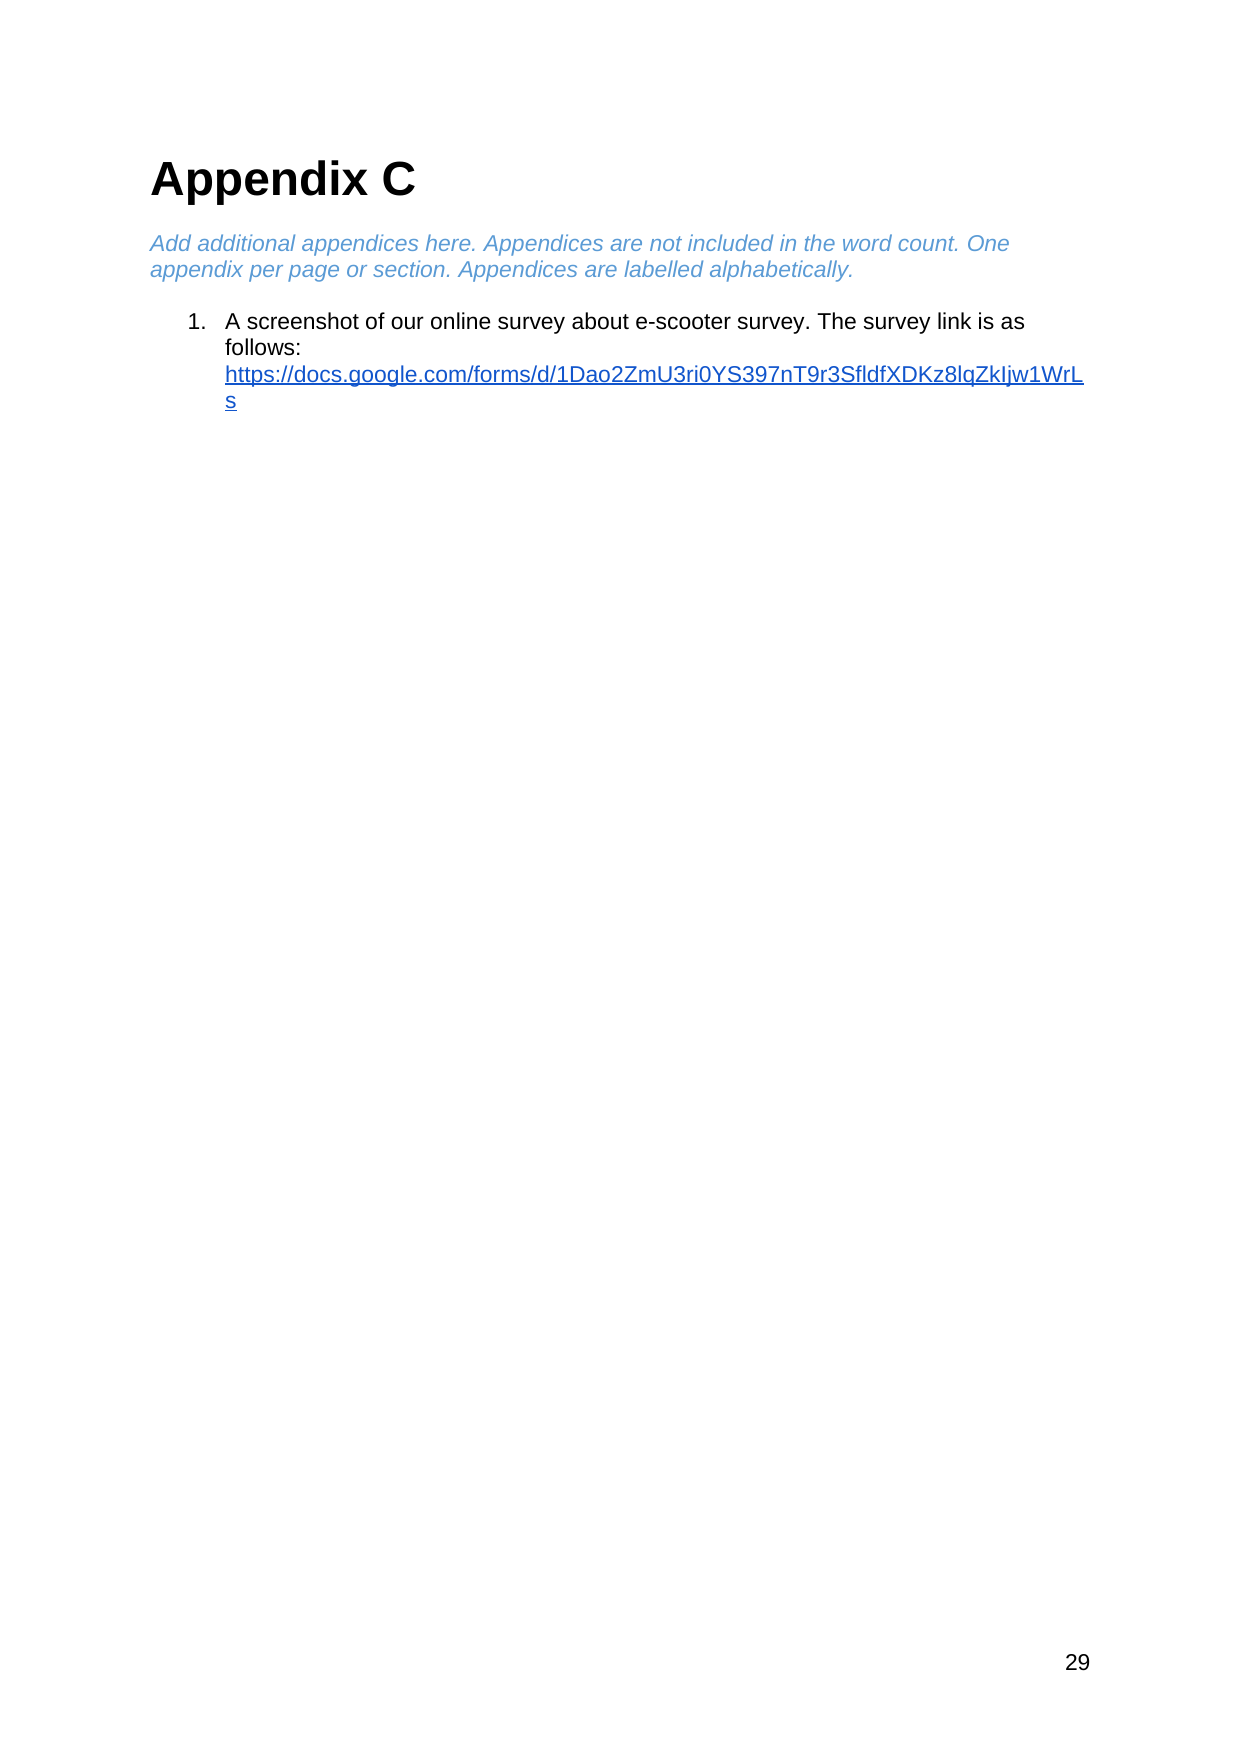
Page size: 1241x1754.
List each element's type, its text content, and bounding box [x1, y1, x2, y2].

subtitle Appendix C [150, 150, 1090, 205]
text Add additional appendices here. Appendices are not included in the word count. One appendix per page or section. Appendices are labelled alphabetically. [150, 230, 1090, 283]
list A screenshot of our online survey about e-scooter survey. The survey link is as follows: https://docs.google.com/forms/d/1Dao2ZmU3ri0YS397nT9r3SfldfXDKz8lqZkIjw1WrLs [187, 308, 1090, 413]
